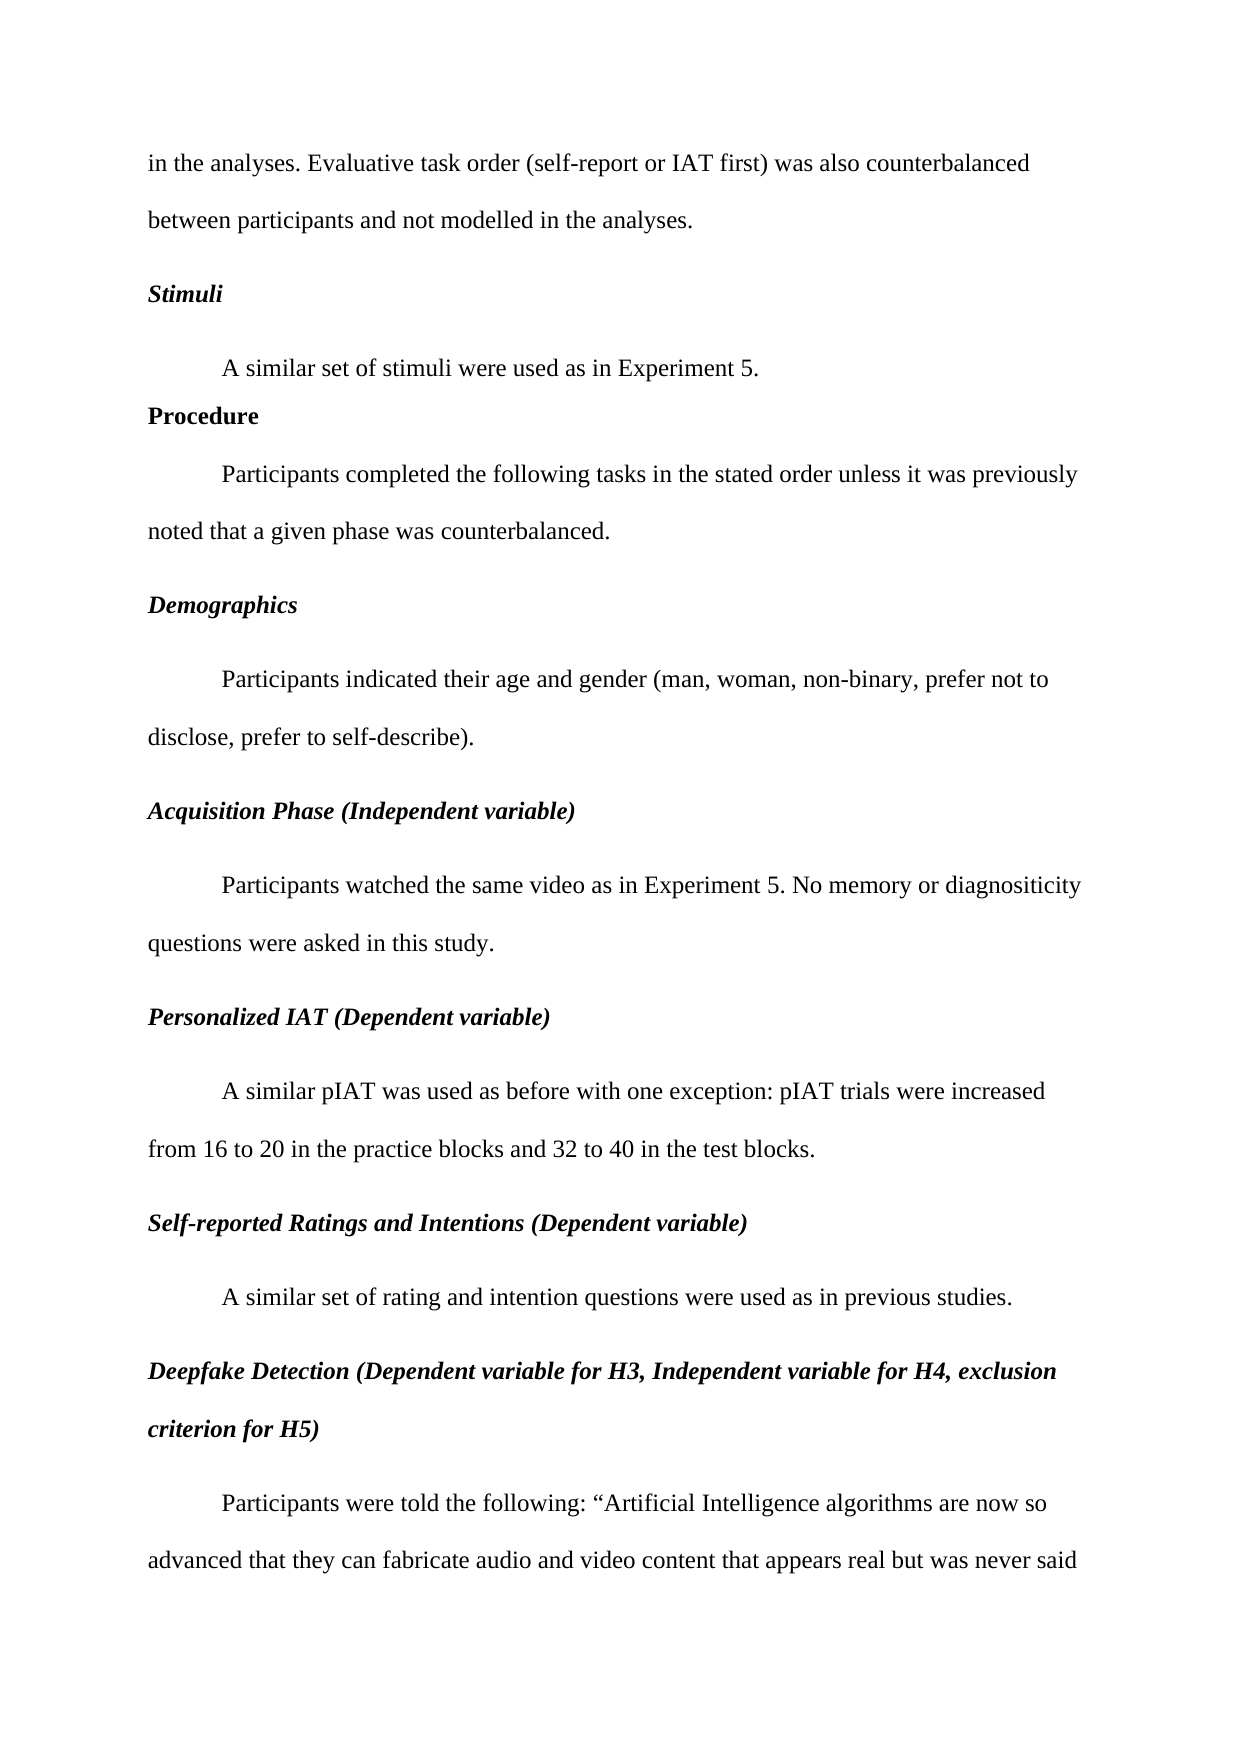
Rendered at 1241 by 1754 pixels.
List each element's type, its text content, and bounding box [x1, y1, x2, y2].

text Deepfake Detection (Dependent variable for H3, Independent variable for H4, exclusion criterion for H5) [148, 1356, 1093, 1442]
text Participants completed the following tasks in the stated order unless it was previously noted that a given phase was counterbalanced. [148, 459, 1093, 545]
text Acquisition Phase (Independent variable) [148, 796, 1093, 825]
subtitle Procedure [148, 401, 1093, 430]
text Stimuli [148, 279, 1093, 308]
text Participants indicated their age and gender (man, woman, non-binary, prefer not to disclose, prefer to self-describe). [148, 664, 1093, 751]
text Demographics [148, 590, 1093, 619]
text Personalized IAT (Dependent variable) [148, 1002, 1093, 1031]
text Self-reported Ratings and Intentions (Dependent variable) [148, 1208, 1093, 1237]
text A similar set of rating and intention questions were used as in previous studies. [148, 1282, 1093, 1311]
text A similar pIAT was used as before with one exception: pIAT trials were increased from 16 to 20 in the practice blocks and 32 to 40 in the test blocks. [148, 1076, 1093, 1162]
text A similar set of stimuli were used as in Experiment 5. [148, 353, 1093, 382]
text Participants watched the same video as in Experiment 5. No memory or diagnositicity questions were asked in this study. [148, 870, 1093, 957]
